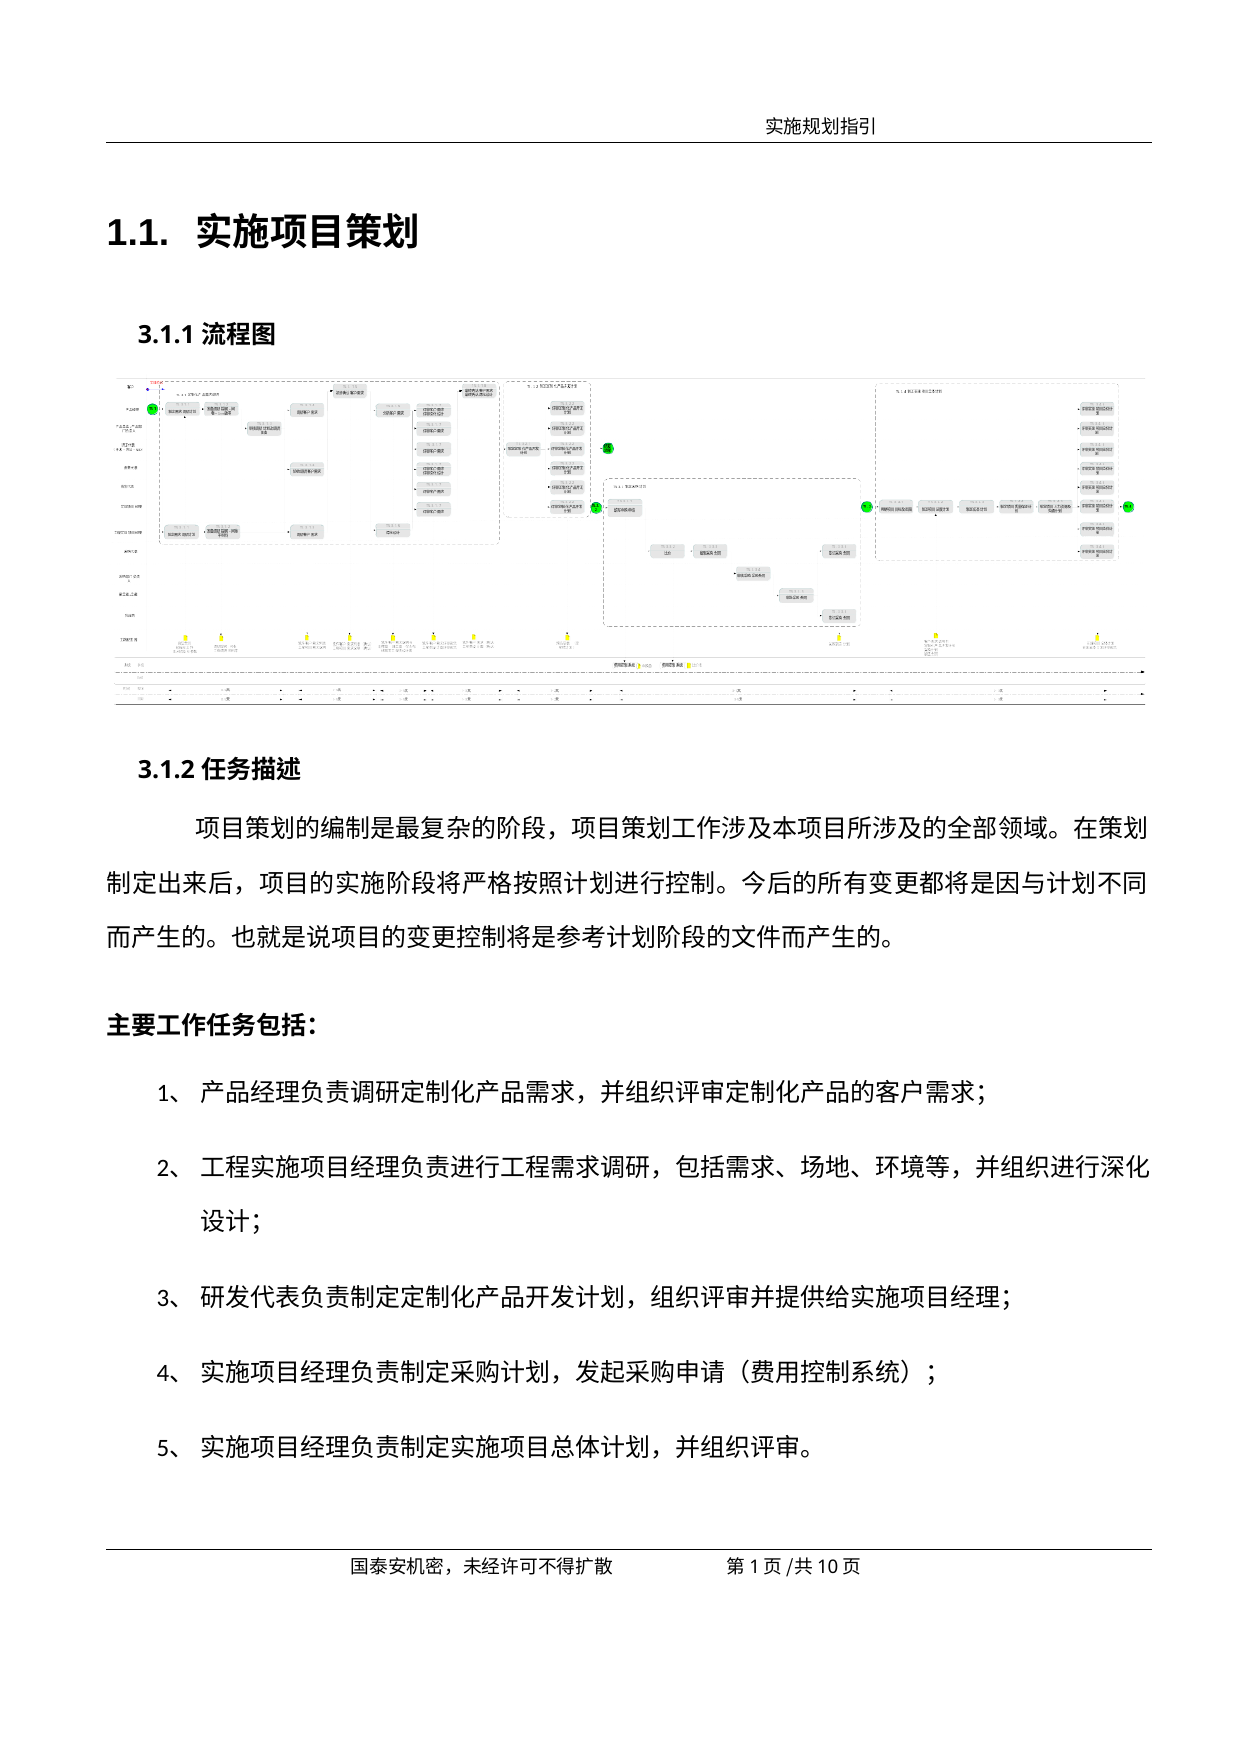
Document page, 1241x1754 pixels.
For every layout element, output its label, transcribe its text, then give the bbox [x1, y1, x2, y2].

list 研发代表负责制定定制化产品开发计划，组织评审并提供给实施项目经理； [156, 1277, 1152, 1313]
subtitle 任务描述 [138, 752, 1152, 786]
subtitle 流程图 [138, 316, 1152, 350]
list 实施项目经理负责制定实施项目总体计划，并组织评审。 [156, 1427, 1152, 1464]
text 项目策划的编制是最复杂的阶段，项目策划工作涉及本项目所涉及的全部领域。在策划制定出来后，项目的实施阶段将严格按照计划进行控制。今后的所有变更都将是因与计划不同而产生的。也就是说项目的变更控制将是参考计划阶段的文件而产生的。 [106, 809, 1152, 954]
list 产品经理负责调研定制化产品需求，并组织评审定制化产品的客户需求； [156, 1072, 1152, 1108]
text 主要工作任务包括： [106, 1005, 1152, 1042]
list 工程实施项目经理负责进行工程需求调研，包括需求、场地、环境等，并组织进行深化设计； [156, 1147, 1152, 1238]
list 实施项目经理负责制定采购计划，发起采购申请（费用控制系统）； [156, 1352, 1152, 1388]
subtitle 实施项目策划 [106, 202, 1152, 256]
